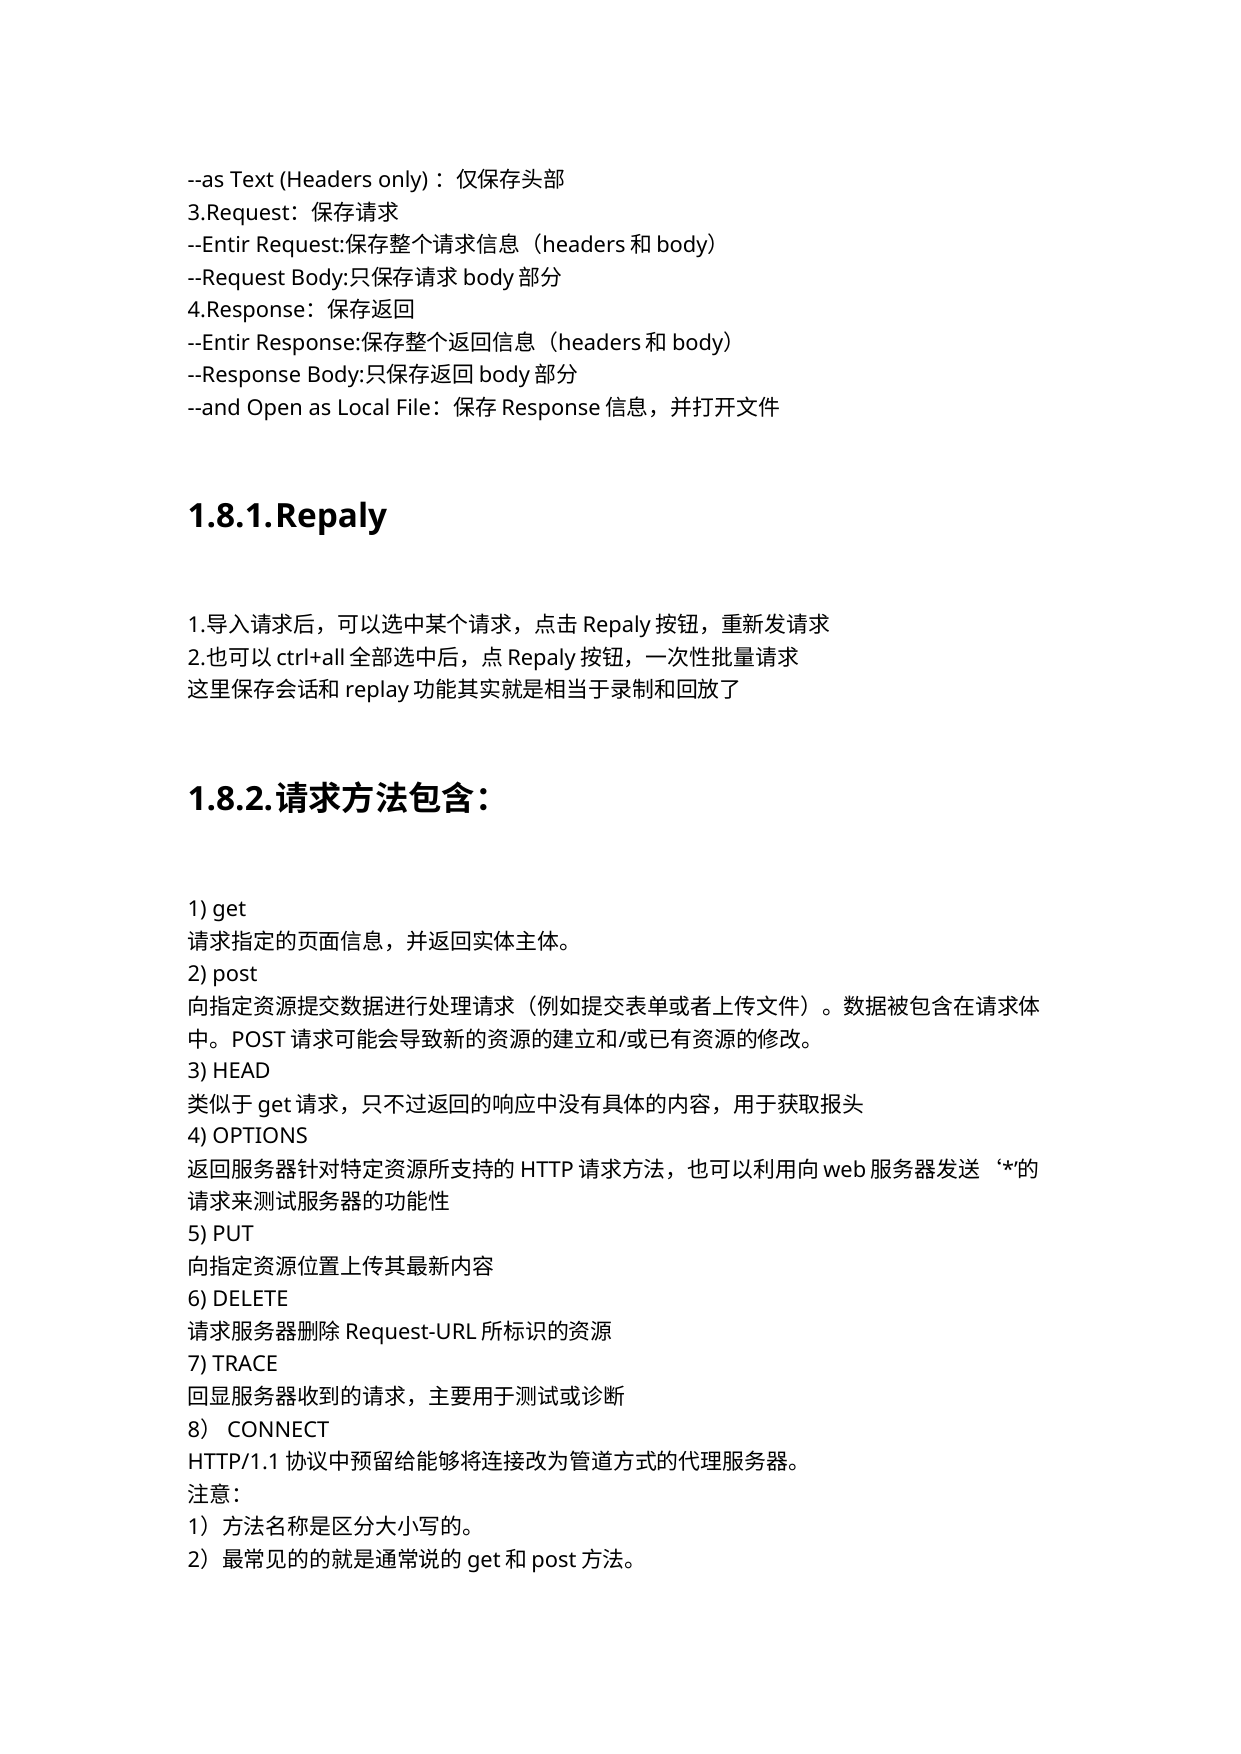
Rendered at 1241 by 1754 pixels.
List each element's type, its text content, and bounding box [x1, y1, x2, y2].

text --and Open as Local File：保存Response信息，并打开文件 [187, 389, 1053, 422]
text 2) post [187, 956, 1053, 989]
subtitle 请求方法包含： [187, 764, 1053, 829]
text 1）方法名称是区分大小写的。 [187, 1509, 1053, 1541]
text 回显服务器收到的请求，主要用于测试或诊断 [187, 1379, 1053, 1411]
text 返回服务器针对特定资源所支持的HTTP请求方法，也可以利用向web服务器发送‘*’的请求来测试服务器的功能性 [187, 1151, 1053, 1216]
text 3) HEAD [187, 1054, 1053, 1086]
text --Response Body:只保存返回body部分 [187, 357, 1053, 389]
text 注意： [187, 1476, 1053, 1509]
text 请求服务器删除Request-URL所标识的资源 [187, 1314, 1053, 1346]
text --Entir Response:保存整个返回信息（headers和body） [187, 324, 1053, 357]
text 2）最常见的的就是通常说的get和post方法。 [187, 1541, 1053, 1574]
text 7) TRACE [187, 1346, 1053, 1379]
text 请求指定的页面信息，并返回实体主体。 [187, 924, 1053, 956]
text --Request Body:只保存请求body部分 [187, 259, 1053, 292]
text 4.Response：保存返回 [187, 292, 1053, 324]
text --as Text (Headers only) ：仅保存头部 [187, 162, 1053, 194]
text 这里保存会话和replay功能其实就是相当于录制和回放了 [187, 672, 1053, 704]
text 向指定资源提交数据进行处理请求（例如提交表单或者上传文件）。数据被包含在请求体中。POST请求可能会导致新的资源的建立和/或已有资源的修改。 [187, 989, 1053, 1054]
text 4) OPTIONS [187, 1119, 1053, 1151]
text 1.导入请求后，可以选中某个请求，点击Repaly按钮，重新发请求 [187, 607, 1053, 639]
text 2.也可以ctrl+all全部选中后，点Repaly按钮，一次性批量请求 [187, 639, 1053, 672]
text 向指定资源位置上传其最新内容 [187, 1249, 1053, 1281]
text 5) PUT [187, 1216, 1053, 1249]
text HTTP/1.1协议中预留给能够将连接改为管道方式的代理服务器。 [187, 1444, 1053, 1476]
text 6) DELETE [187, 1281, 1053, 1314]
subtitle Repaly [187, 482, 1053, 547]
text 1) get [187, 891, 1053, 924]
text 8） CONNECT [187, 1411, 1053, 1444]
text 3.Request：保存请求 [187, 194, 1053, 227]
text 类似于get请求，只不过返回的响应中没有具体的内容，用于获取报头 [187, 1086, 1053, 1119]
text --Entir Request:保存整个请求信息（headers和body） [187, 227, 1053, 259]
